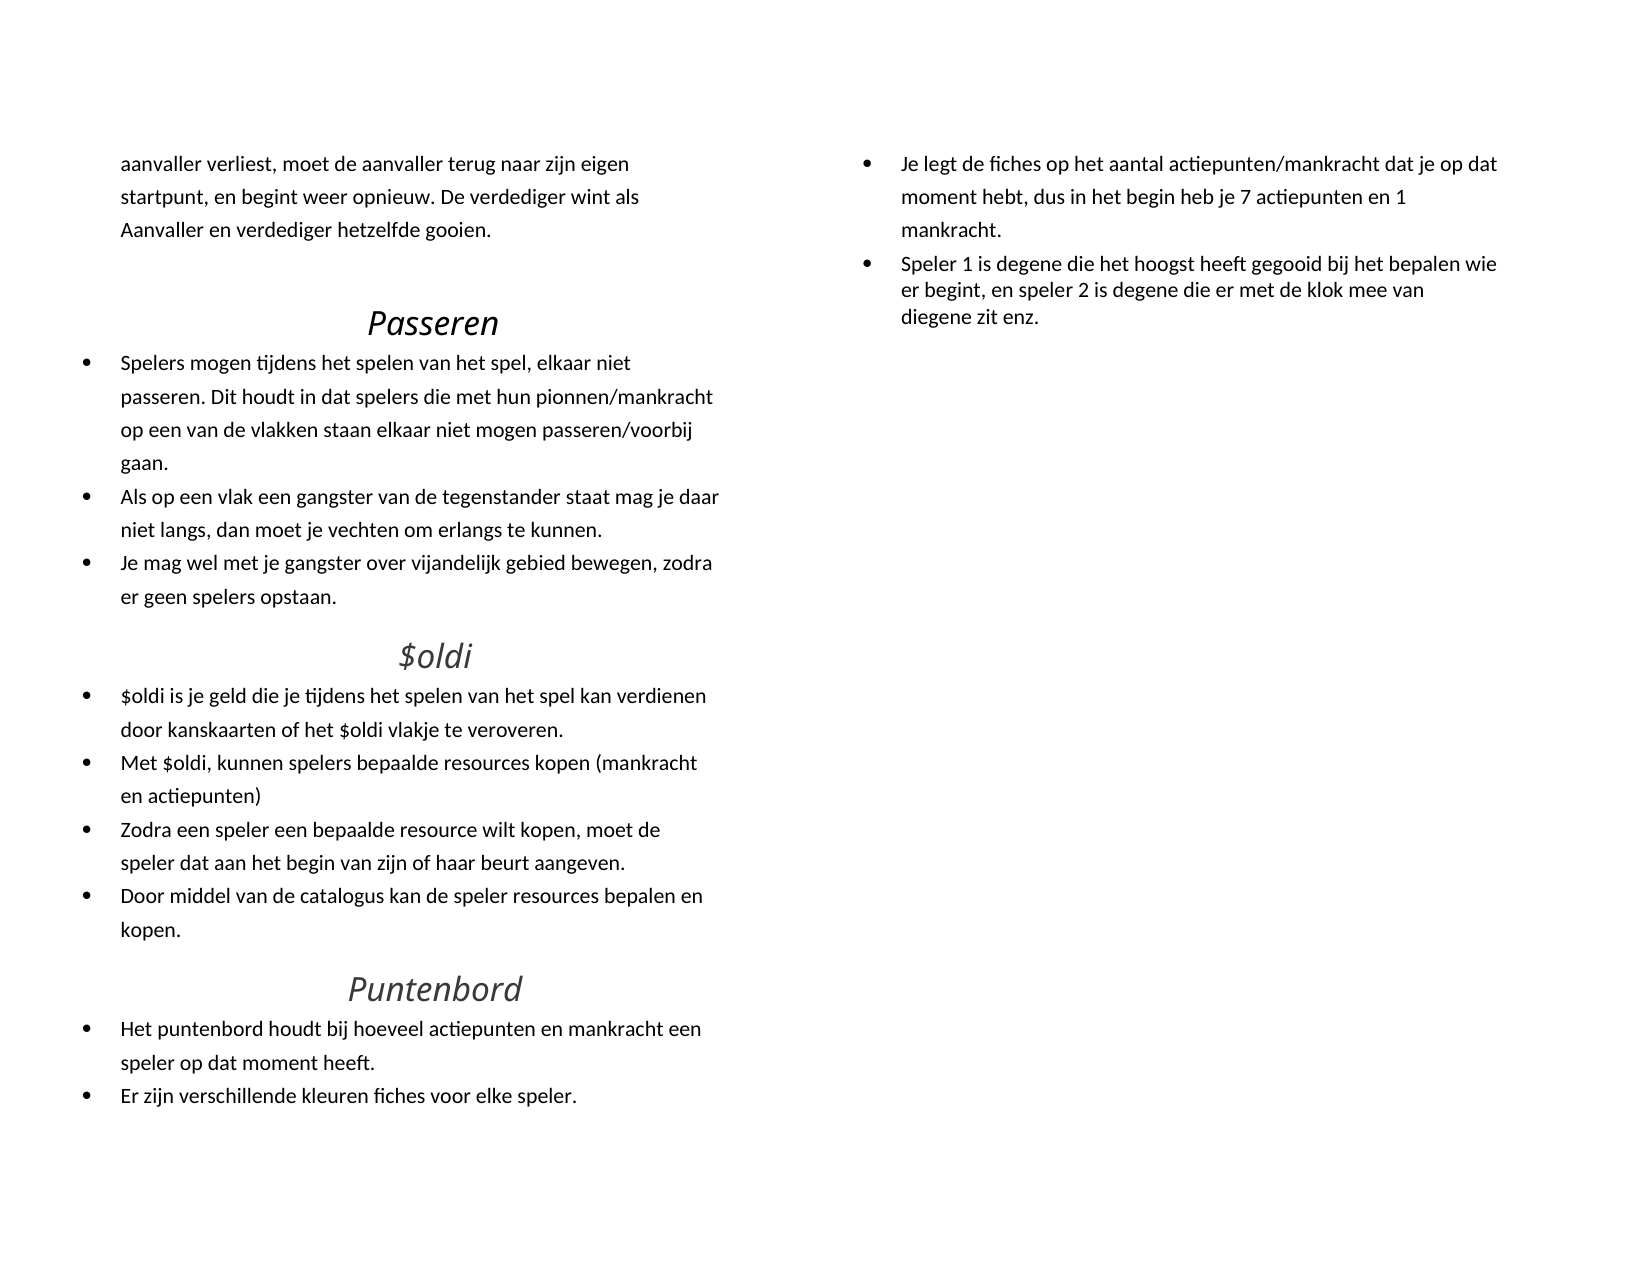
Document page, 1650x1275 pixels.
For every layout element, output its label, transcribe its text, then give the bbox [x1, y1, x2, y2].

subtitle Passeren [150, 300, 720, 345]
list Je mag wel met je gangster over vijandelijk gebied bewegen, zodra er geen spelers opstaan. [83, 549, 720, 609]
list Aanvaller en verdediger hetzelfde gooien. [120, 217, 720, 243]
subtitle $oldi [150, 633, 720, 678]
list Door middel van de catalogus kan de speler resources bepalen en kopen. [83, 882, 720, 942]
subtitle Puntenbord [150, 966, 720, 1011]
list $oldi is je geld die je tijdens het spelen van het spel kan verdienen door kanskaarten of het $oldi vlakje te veroveren. [83, 682, 720, 742]
list Het puntenbord houdt bij hoeveel actiepunten en mankracht een speler op dat moment heeft. [83, 1015, 720, 1075]
list Speler 1 is degene die het hoogst heeft gegooid bij het bepalen wie er begint, en speler 2 is degene die er met de klok mee van diegene zit enz. [863, 250, 1500, 330]
list Er zijn verschillende kleuren fiches voor elke speler. [83, 1082, 720, 1109]
list Als op een vlak een gangster van de tegenstander staat mag je daar niet langs, dan moet je vechten om erlangs te kunnen. [83, 483, 720, 543]
list Met $oldi, kunnen spelers bepaalde resources kopen (mankracht en actiepunten) [83, 749, 720, 809]
list Je legt de fiches op het aantal actiepunten/mankracht dat je op dat moment hebt, dus in het begin heb je 7 actiepunten en 1 mankracht. [863, 150, 1500, 243]
list Zodra een speler een bepaalde resource wilt kopen, moet de speler dat aan het begin van zijn of haar beurt aangeven. [83, 816, 720, 876]
list Spelers mogen tijdens het spelen van het spel, elkaar niet passeren. Dit houdt in dat spelers die met hun pionnen/mankracht op een van de vlakken staan elkaar niet mogen passeren/voorbij gaan. [83, 349, 720, 476]
